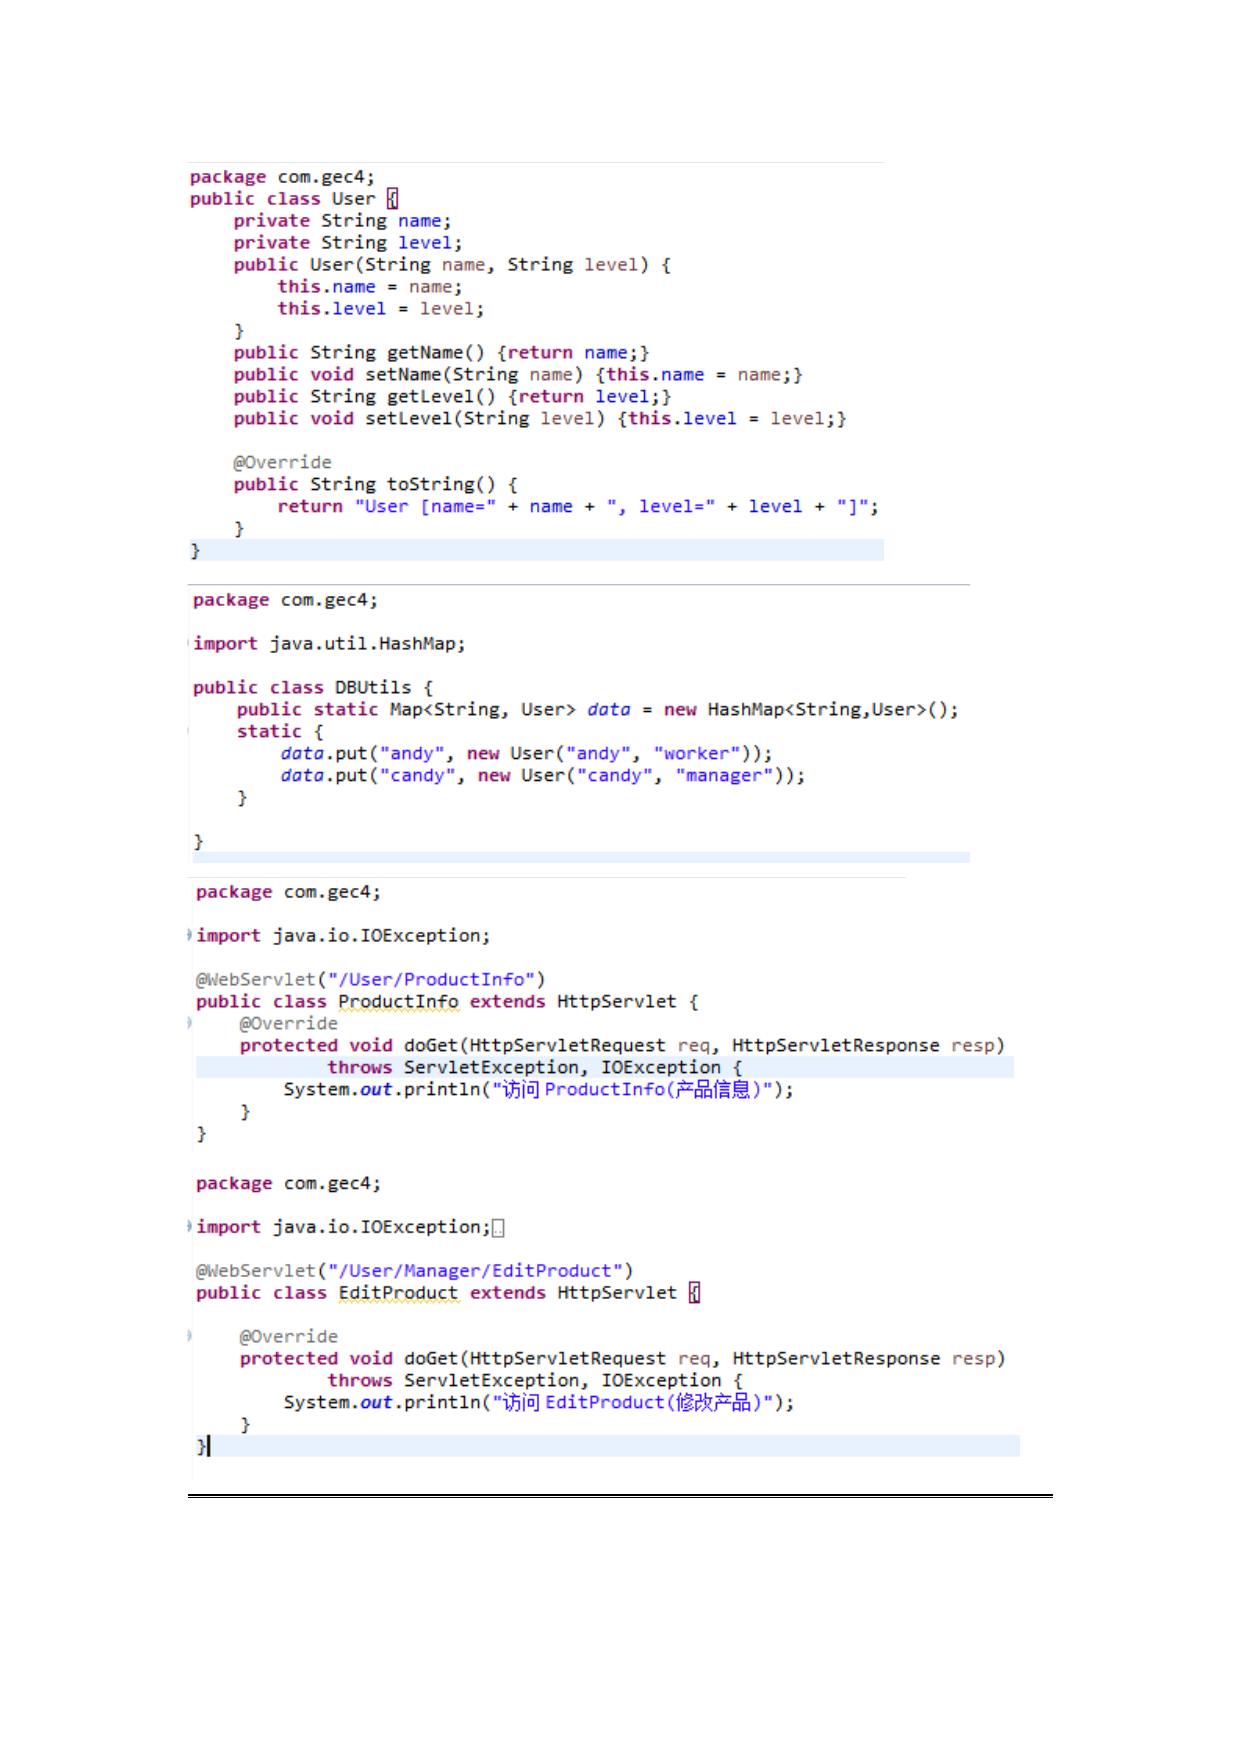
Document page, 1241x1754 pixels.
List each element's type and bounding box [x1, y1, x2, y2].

picture [187, 1169, 1021, 1479]
picture [187, 162, 885, 569]
picture [187, 584, 971, 863]
picture [187, 877, 1014, 1152]
